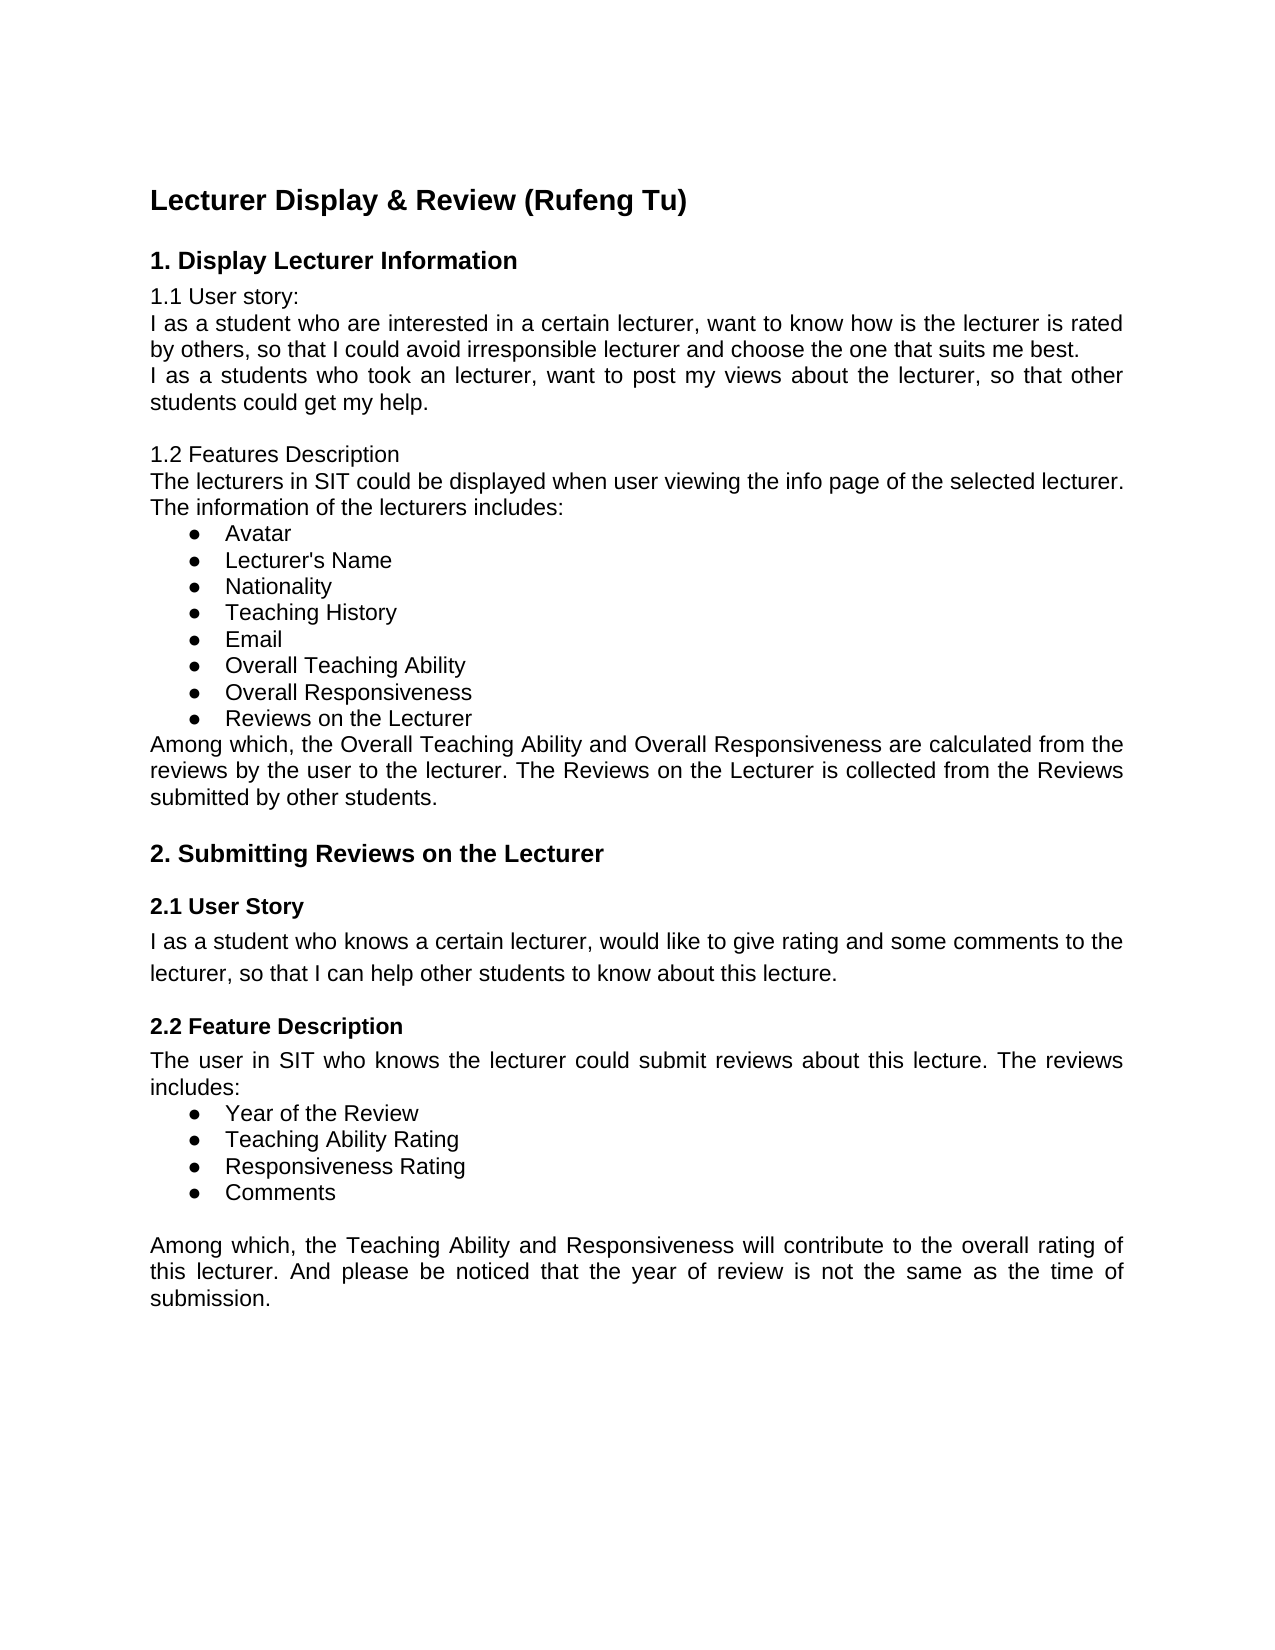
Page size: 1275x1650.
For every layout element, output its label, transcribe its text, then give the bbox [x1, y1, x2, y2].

list Overall Responsiveness [187, 678, 1125, 705]
subtitle 2.2 Feature Description [150, 1013, 1125, 1039]
text I as a students who took an lecturer, want to post my views about the lecturer, so that other students could get my help. [150, 362, 1125, 415]
subtitle 1. Display Lecturer Information [150, 246, 1125, 275]
list Avatar [187, 520, 1125, 547]
list Responsiveness Rating [187, 1153, 1125, 1179]
subtitle 2. Submitting Reviews on the Lecturer [150, 839, 1125, 868]
list Teaching History [187, 599, 1125, 626]
list Lecturer's Name [187, 547, 1125, 573]
list Teaching Ability Rating [187, 1126, 1125, 1153]
list Email [187, 626, 1125, 652]
list Comments [187, 1179, 1125, 1206]
subtitle 2.1 User Story [150, 893, 1125, 919]
list Reviews on the Lecturer [187, 705, 1125, 731]
list Year of the Review [187, 1100, 1125, 1126]
subtitle Lecturer Display & Review (Rufeng Tu) [150, 183, 1125, 217]
list Nationality [187, 573, 1125, 599]
text I as a student who are interested in a certain lecturer, want to know how is the lecturer is rated by others, so that I could avoid irresponsible lecturer and choose the one that suits me best. [150, 309, 1125, 362]
text The lecturers in SIT could be displayed when user viewing the info page of the selected lecturer. The information of the lecturers includes: [150, 468, 1125, 520]
text The user in SIT who knows the lecturer could submit reviews about this lecture. The reviews includes: [150, 1047, 1125, 1100]
text Among which, the Teaching Ability and Responsiveness will contribute to the overall rating of this lecturer. And please be noticed that the year of review is not the same as the time of submission. [150, 1232, 1125, 1311]
text I as a student who knows a certain lecturer, would like to give rating and some comments to the lecturer, so that I can help other students to know about this lecture. [150, 928, 1125, 988]
text Among which, the Overall Teaching Ability and Overall Responsiveness are calculated from the reviews by the user to the lecturer. The Reviews on the Lecturer is collected from the Reviews submitted by other students. [150, 731, 1125, 810]
list Overall Teaching Ability [187, 652, 1125, 678]
text 1.1 User story: [150, 283, 1125, 309]
text 1.2 Features Description [150, 441, 1125, 468]
